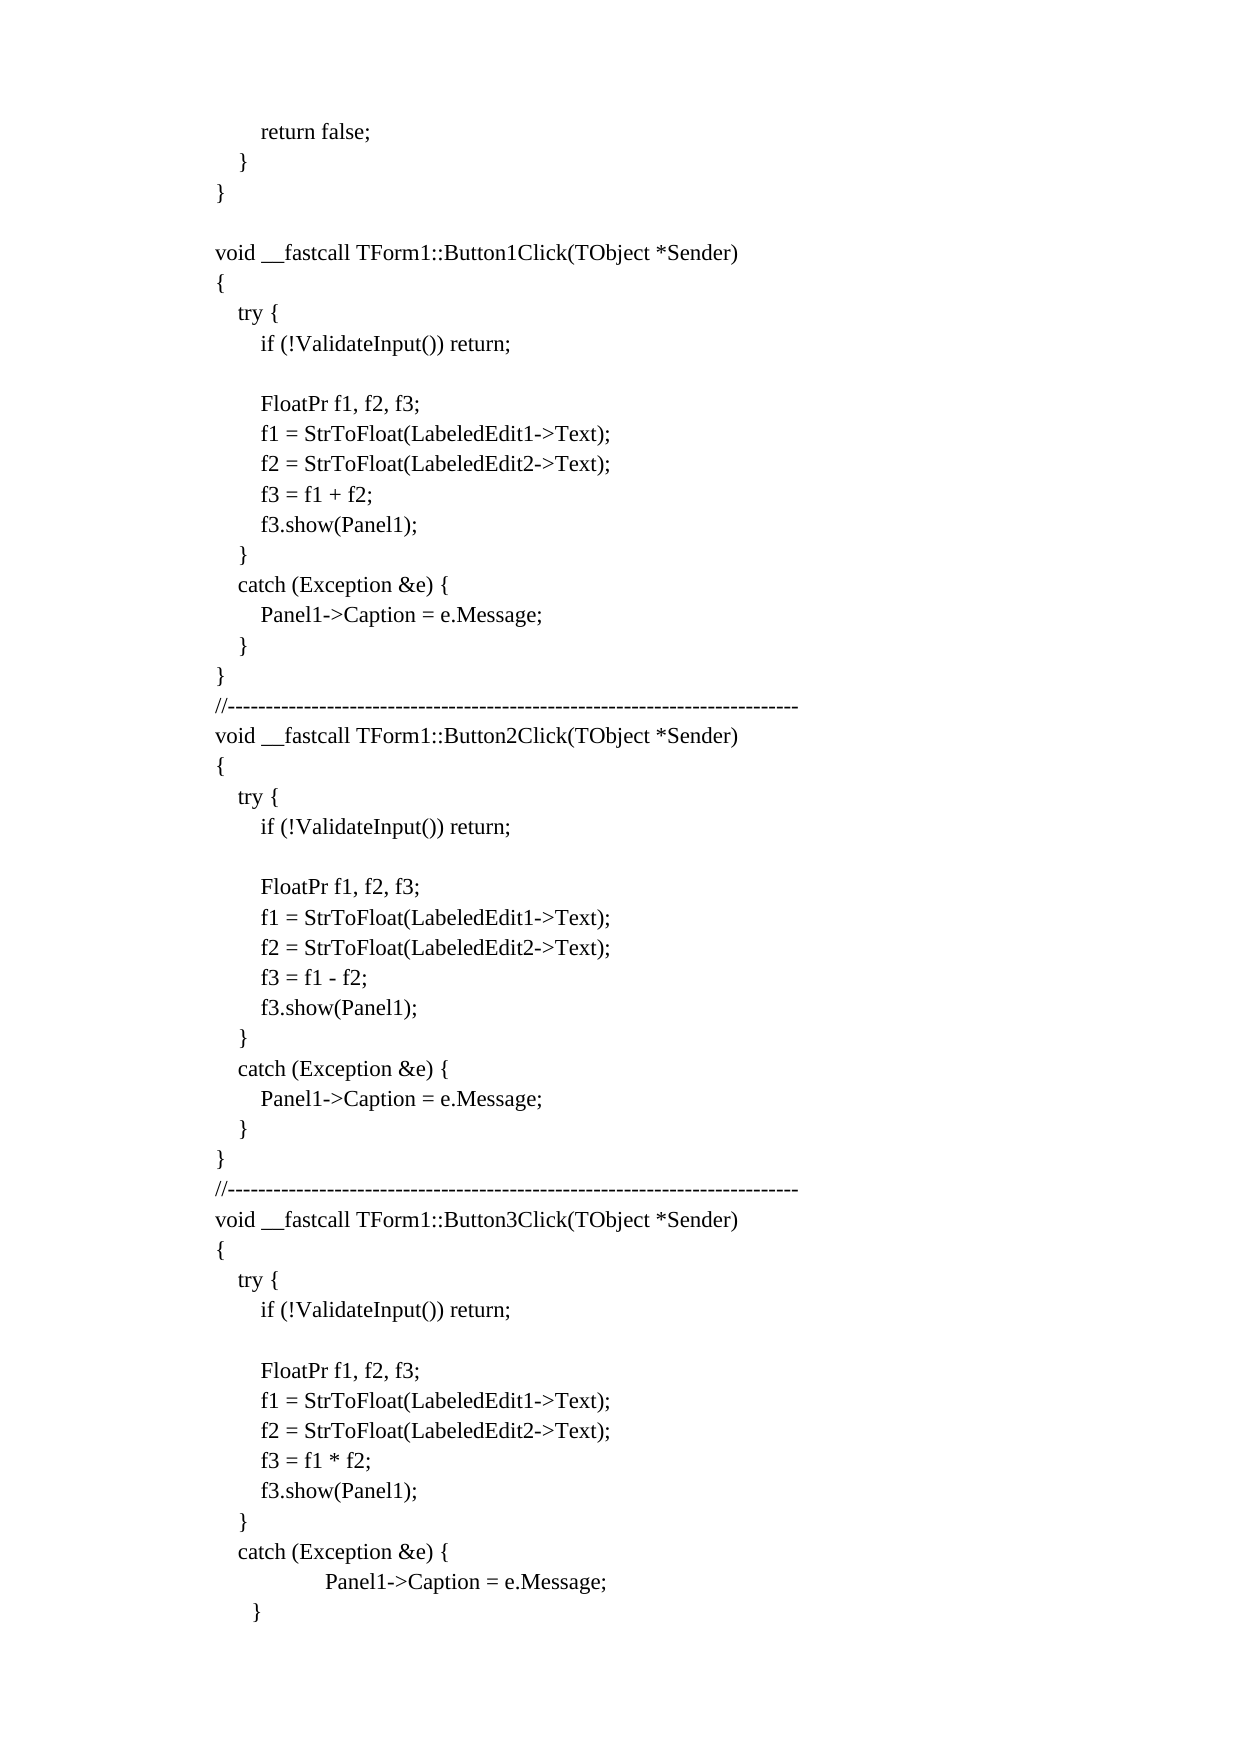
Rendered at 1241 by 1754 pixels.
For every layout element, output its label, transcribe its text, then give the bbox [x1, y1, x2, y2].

text f3 = f1 - f2; [215, 964, 1152, 990]
text f1 = StrToFloat(LabeledEdit1->Text); [215, 1387, 1152, 1413]
text return false; [215, 118, 1152, 144]
text { [215, 752, 1152, 779]
text Panel1->Caption = e.Message; [215, 601, 1152, 628]
text try { [215, 783, 1152, 809]
text catch (Exception &e) { [215, 1054, 1152, 1081]
text catch (Exception &e) { [215, 1538, 1152, 1564]
text f3.show(Panel1); [215, 511, 1152, 537]
text } [215, 178, 1152, 205]
text } [215, 1115, 1152, 1141]
text } [215, 662, 1152, 688]
text try { [215, 1266, 1152, 1292]
text f3.show(Panel1); [215, 994, 1152, 1021]
text } [215, 1598, 1152, 1625]
text { [215, 269, 1152, 296]
text } [215, 1508, 1152, 1534]
text } [215, 1024, 1152, 1051]
text FloatPr f1, f2, f3; [215, 1357, 1152, 1383]
text f3 = f1 * f2; [215, 1447, 1152, 1474]
text //--------------------------------------------------------------------------- [215, 1175, 1152, 1202]
text FloatPr f1, f2, f3; [215, 873, 1152, 900]
text f1 = StrToFloat(LabeledEdit1->Text); [215, 903, 1152, 930]
text } [215, 632, 1152, 658]
text if (!ValidateInput()) return; [215, 329, 1152, 356]
text { [215, 1236, 1152, 1262]
text //--------------------------------------------------------------------------- [215, 692, 1152, 718]
text try { [215, 299, 1152, 326]
text f2 = StrToFloat(LabeledEdit2->Text); [215, 450, 1152, 477]
text void __fastcall TForm1::Button2Click(TObject *Sender) [215, 722, 1152, 749]
text if (!ValidateInput()) return; [215, 1296, 1152, 1323]
text f3.show(Panel1); [215, 1477, 1152, 1504]
text void __fastcall TForm1::Button3Click(TObject *Sender) [215, 1206, 1152, 1232]
text } [215, 541, 1152, 567]
text } [215, 1145, 1152, 1172]
text f3 = f1 + f2; [215, 481, 1152, 507]
text if (!ValidateInput()) return; [215, 813, 1152, 839]
text Panel1->Caption = e.Message; [215, 1568, 1152, 1594]
text f2 = StrToFloat(LabeledEdit2->Text); [215, 1417, 1152, 1443]
text FloatPr f1, f2, f3; [215, 390, 1152, 416]
text catch (Exception &e) { [215, 571, 1152, 598]
text void __fastcall TForm1::Button1Click(TObject *Sender) [215, 239, 1152, 265]
text } [215, 148, 1152, 175]
text f2 = StrToFloat(LabeledEdit2->Text); [215, 934, 1152, 960]
text f1 = StrToFloat(LabeledEdit1->Text); [215, 420, 1152, 447]
text Panel1->Caption = e.Message; [215, 1085, 1152, 1111]
